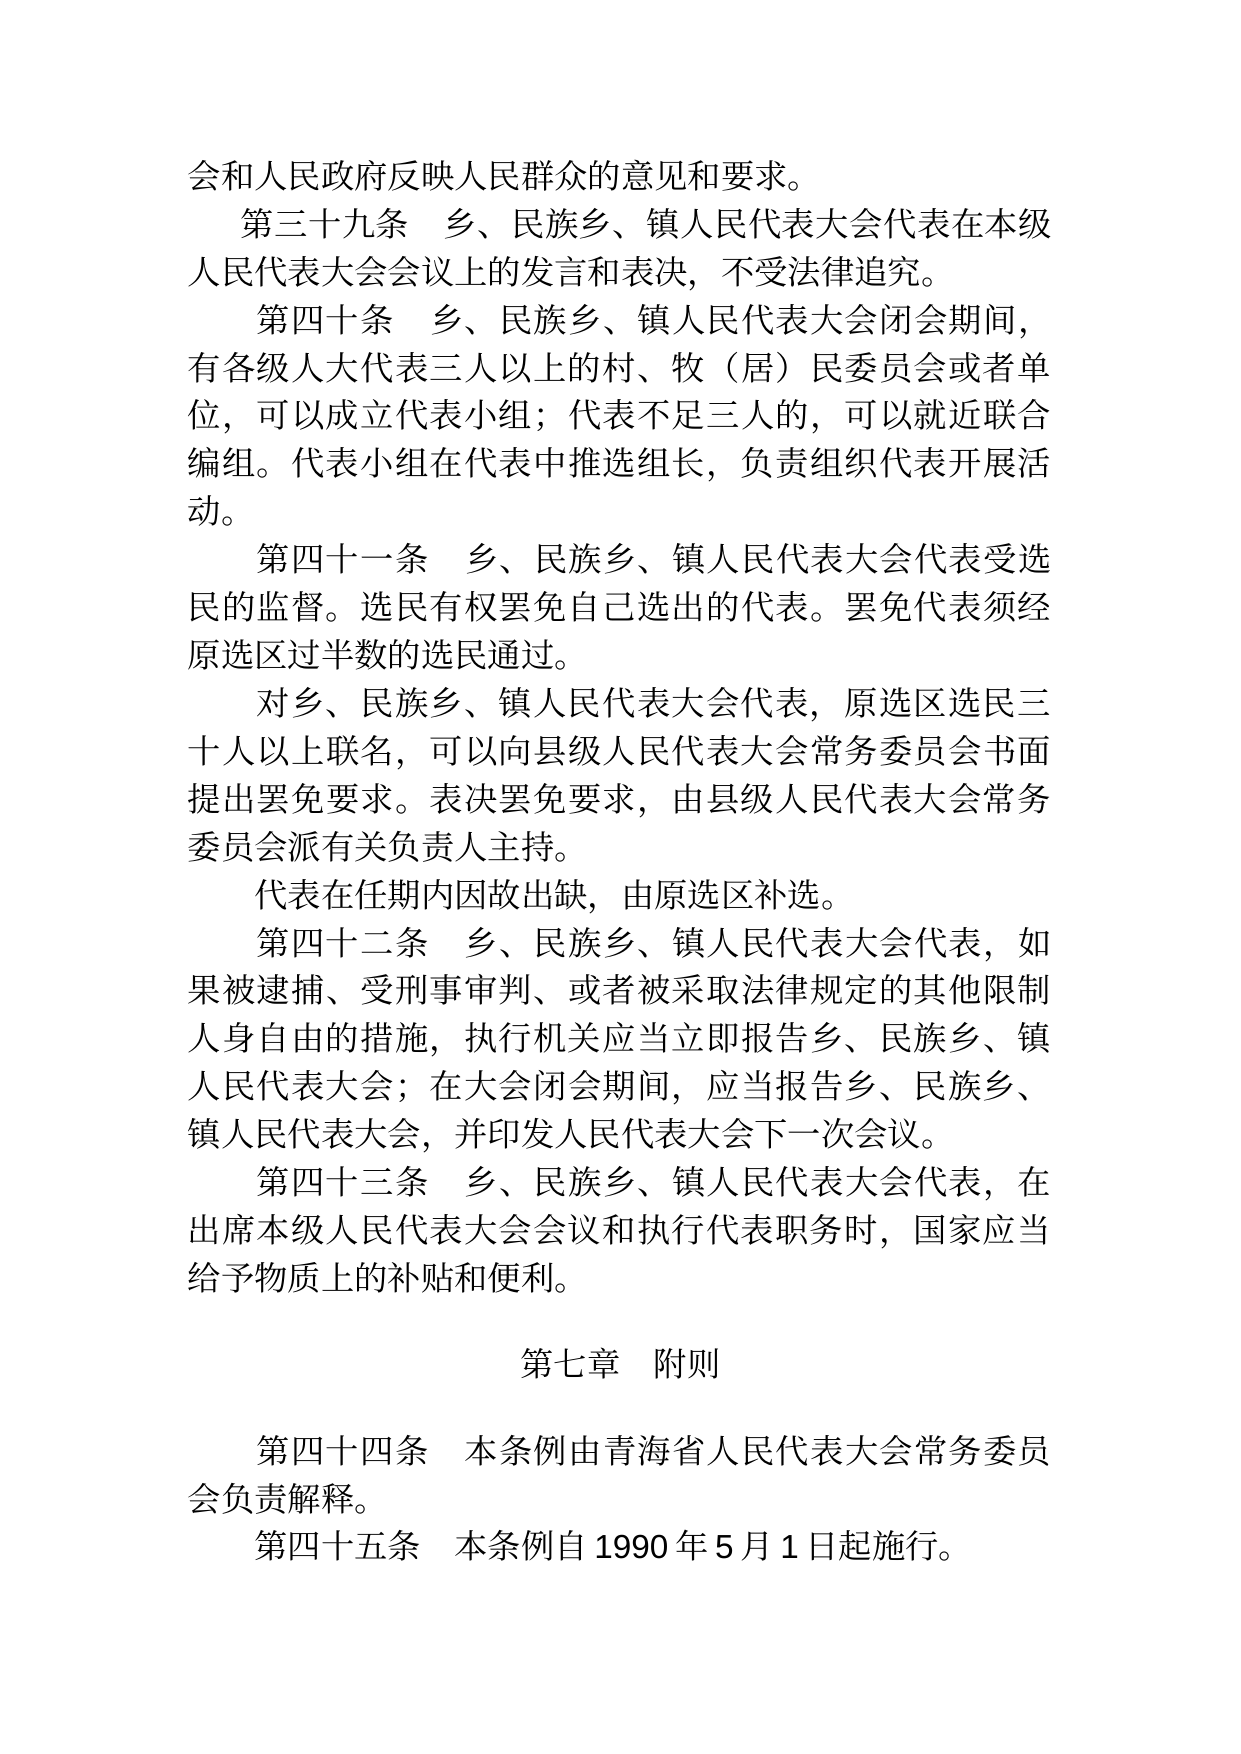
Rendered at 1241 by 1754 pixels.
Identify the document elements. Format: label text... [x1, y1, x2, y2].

text 第四十二条 乡、民族乡、镇人民代表大会代表，如果被逮捕、受刑事审判、或者被采取法律规定的其他限制人身自由的措施，执行机关应当立即报告乡、民族乡、镇人民代表大会；在大会闭会期间，应当报告乡、民族乡、镇人民代表大会，并印发人民代表大会下一次会议。 [187, 917, 1053, 1156]
text 第四十条 乡、民族乡、镇人民代表大会闭会期间，有各级人大代表三人以上的村、牧（居）民委员会或者单位，可以成立代表小组；代表不足三人的，可以就近联合编组。代表小组在代表中推选组长，负责组织代表开展活动。 [187, 294, 1053, 533]
text 代表在任期内因故出缺，由原选区补选。 [187, 869, 1053, 917]
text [187, 150, 1053, 198]
text 第四十五条 本条例自1990年5月1日起施行。 [187, 1521, 1053, 1568]
text 对乡、民族乡、镇人民代表大会代表，原选区选民三十人以上联名，可以向县级人民代表大会常务委员会书面提出罢免要求。表决罢免要求，由县级人民代表大会常务委员会派有关负责人主持。 [187, 677, 1053, 869]
text 第四十四条 本条例由青海省人民代表大会常务委员会负责解释。 [187, 1425, 1053, 1521]
text 第四十一条 乡、民族乡、镇人民代表大会代表受选民的监督。选民有权罢免自己选出的代表。罢免代表须经原选区过半数的选民通过。 [187, 533, 1053, 677]
text 第七章 附则 [187, 1338, 1053, 1386]
text 第三十九条 乡、民族乡、镇人民代表大会代表在本级人民代表大会会议上的发言和表决，不受法律追究。 [187, 198, 1053, 294]
text 第四十三条 乡、民族乡、镇人民代表大会代表，在出席本级人民代表大会会议和执行代表职务时，国家应当给予物质上的补贴和便利。 [187, 1156, 1053, 1300]
